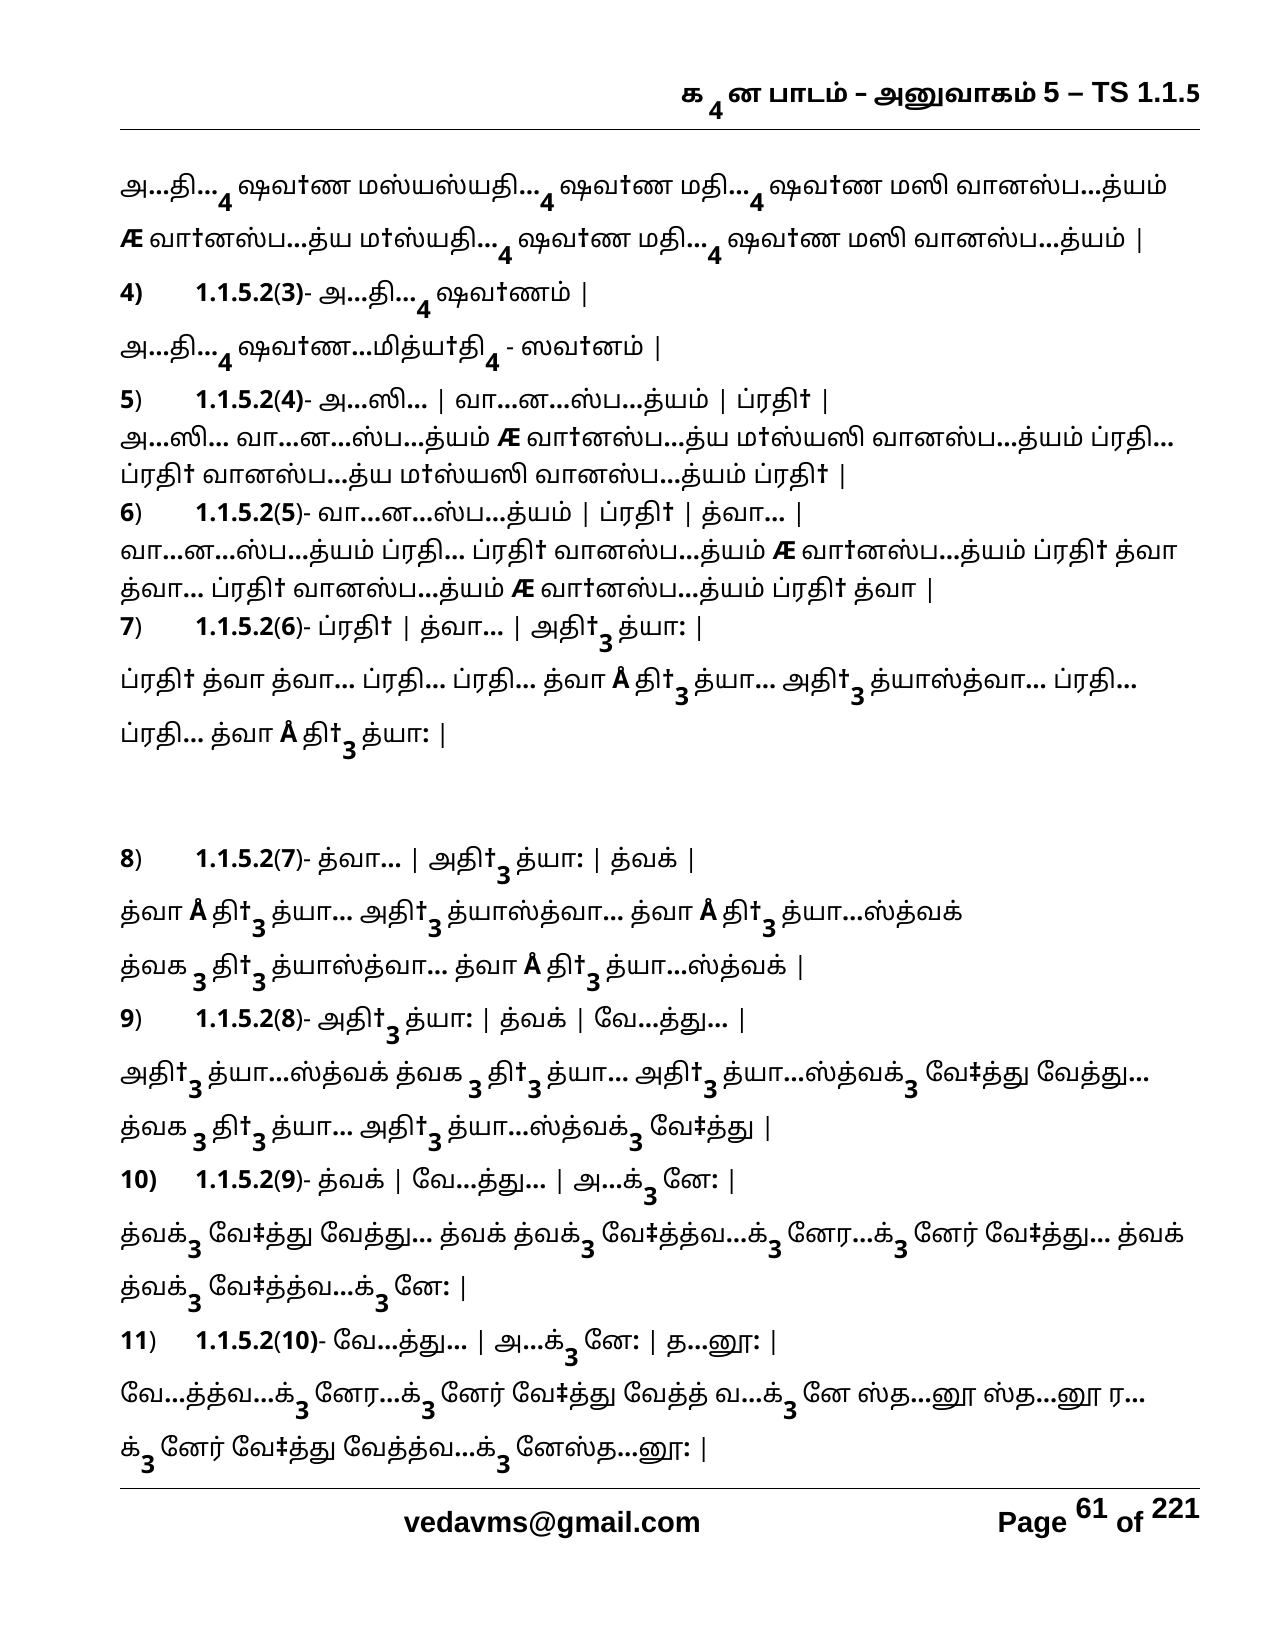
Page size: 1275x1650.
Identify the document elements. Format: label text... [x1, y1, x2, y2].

text த்வா Åதி†3த்யா… அதி†3த்யாஸ்த்வா… த்வா Åதி†3த்யா…ஸ்த்வக் த்வக3தி†3த்யாஸ்த்வா… த்வா Åதி†3த்யா…ஸ்த்வக் | [120, 894, 1200, 998]
text 10) 1.1.5.2(9)- த்வக் | வே…த்து… | அ…க்3னே: | [120, 1162, 1200, 1213]
text 9) 1.1.5.2(8)- அதி†3த்யா: | த்வக் | வே…த்து… | [120, 1001, 1200, 1052]
text வே…த்த்வ…க்3னேர…க்3னேர் வே‡த்து வேத்த் வ…க்3னே ஸ்த…னூ ஸ்த…னூ ர…க்3னேர் வே‡த்து வேத்த்வ…க்3னேஸ்த…னூ: | [120, 1376, 1200, 1480]
text 6) 1.1.5.2(5)- வா…ன…ஸ்ப…த்யம் | ப்ரதி† | த்வா… | [120, 495, 1200, 531]
text 11) 1.1.5.2(10)- வே…த்து… | அ…க்3னே: | த…னூ: | [120, 1322, 1200, 1373]
text த்வக்3 வே‡த்து வேத்து… த்வக் த்வக்3 வே‡த்த்வ…க்3னேர…க்3னேர் வே‡த்து… த்வக் த்வக்3 வே‡த்த்வ…க்3னே: | [120, 1215, 1200, 1320]
text ப்ரதி† த்வா த்வா… ப்ரதி… ப்ரதி… த்வா Åதி†3த்யா… அதி†3த்யாஸ்த்வா… ப்ரதி… ப்ரதி… த்வா Åதி†3த்யா: | [120, 662, 1200, 766]
text அதி†3த்யா…ஸ்த்வக் த்வக3தி†3த்யா… அதி†3த்யா…ஸ்த்வக்3 வே‡த்து வேத்து… த்வக3தி†3த்யா… அதி†3த்யா…ஸ்த்வக்3 வே‡த்து | [120, 1054, 1200, 1159]
text வா…ன…ஸ்ப…த்யம் ப்ரதி… ப்ரதி† வானஸ்ப…த்யம் Æவா†னஸ்ப…த்யம் ப்ரதி† த்வா த்வா… ப்ரதி† வானஸ்ப…த்யம் Æவா†னஸ்ப…த்யம் ப்ரதி† த்வா | [120, 533, 1200, 607]
text அ…தி…4ஷவ†ண மஸ்யஸ்யதி…4ஷவ†ண மதி…4ஷவ†ண மஸி வானஸ்ப…த்யம் Æவா†னஸ்ப…த்ய ம†ஸ்யதி…4ஷவ†ண மதி…4ஷவ†ண மஸி வானஸ்ப…த்யம் | [120, 167, 1200, 272]
text 4) 1.1.5.2(3)- அ…தி…4ஷவ†ணம் | [120, 274, 1200, 326]
text அ…ஸி… வா…ன…ஸ்ப…த்யம் Æவா†னஸ்ப…த்ய ம†ஸ்யஸி வானஸ்ப…த்யம் ப்ரதி… ப்ரதி† வானஸ்ப…த்ய ம†ஸ்யஸி வானஸ்ப…த்யம் ப்ரதி† | [120, 419, 1200, 493]
text 5) 1.1.5.2(4)- அ…ஸி… | வா…ன…ஸ்ப…த்யம் | ப்ரதி† | [120, 382, 1200, 418]
text அ…தி…4ஷவ†ண…மித்ய†தி4 - ஸவ†னம் | [120, 328, 1200, 379]
text 8) 1.1.5.2(7)- த்வா… | அதி†3த்யா: | த்வக் | [120, 840, 1200, 891]
text 7) 1.1.5.2(6)- ப்ரதி† | த்வா… | அதி†3த்யா: | [120, 608, 1200, 659]
